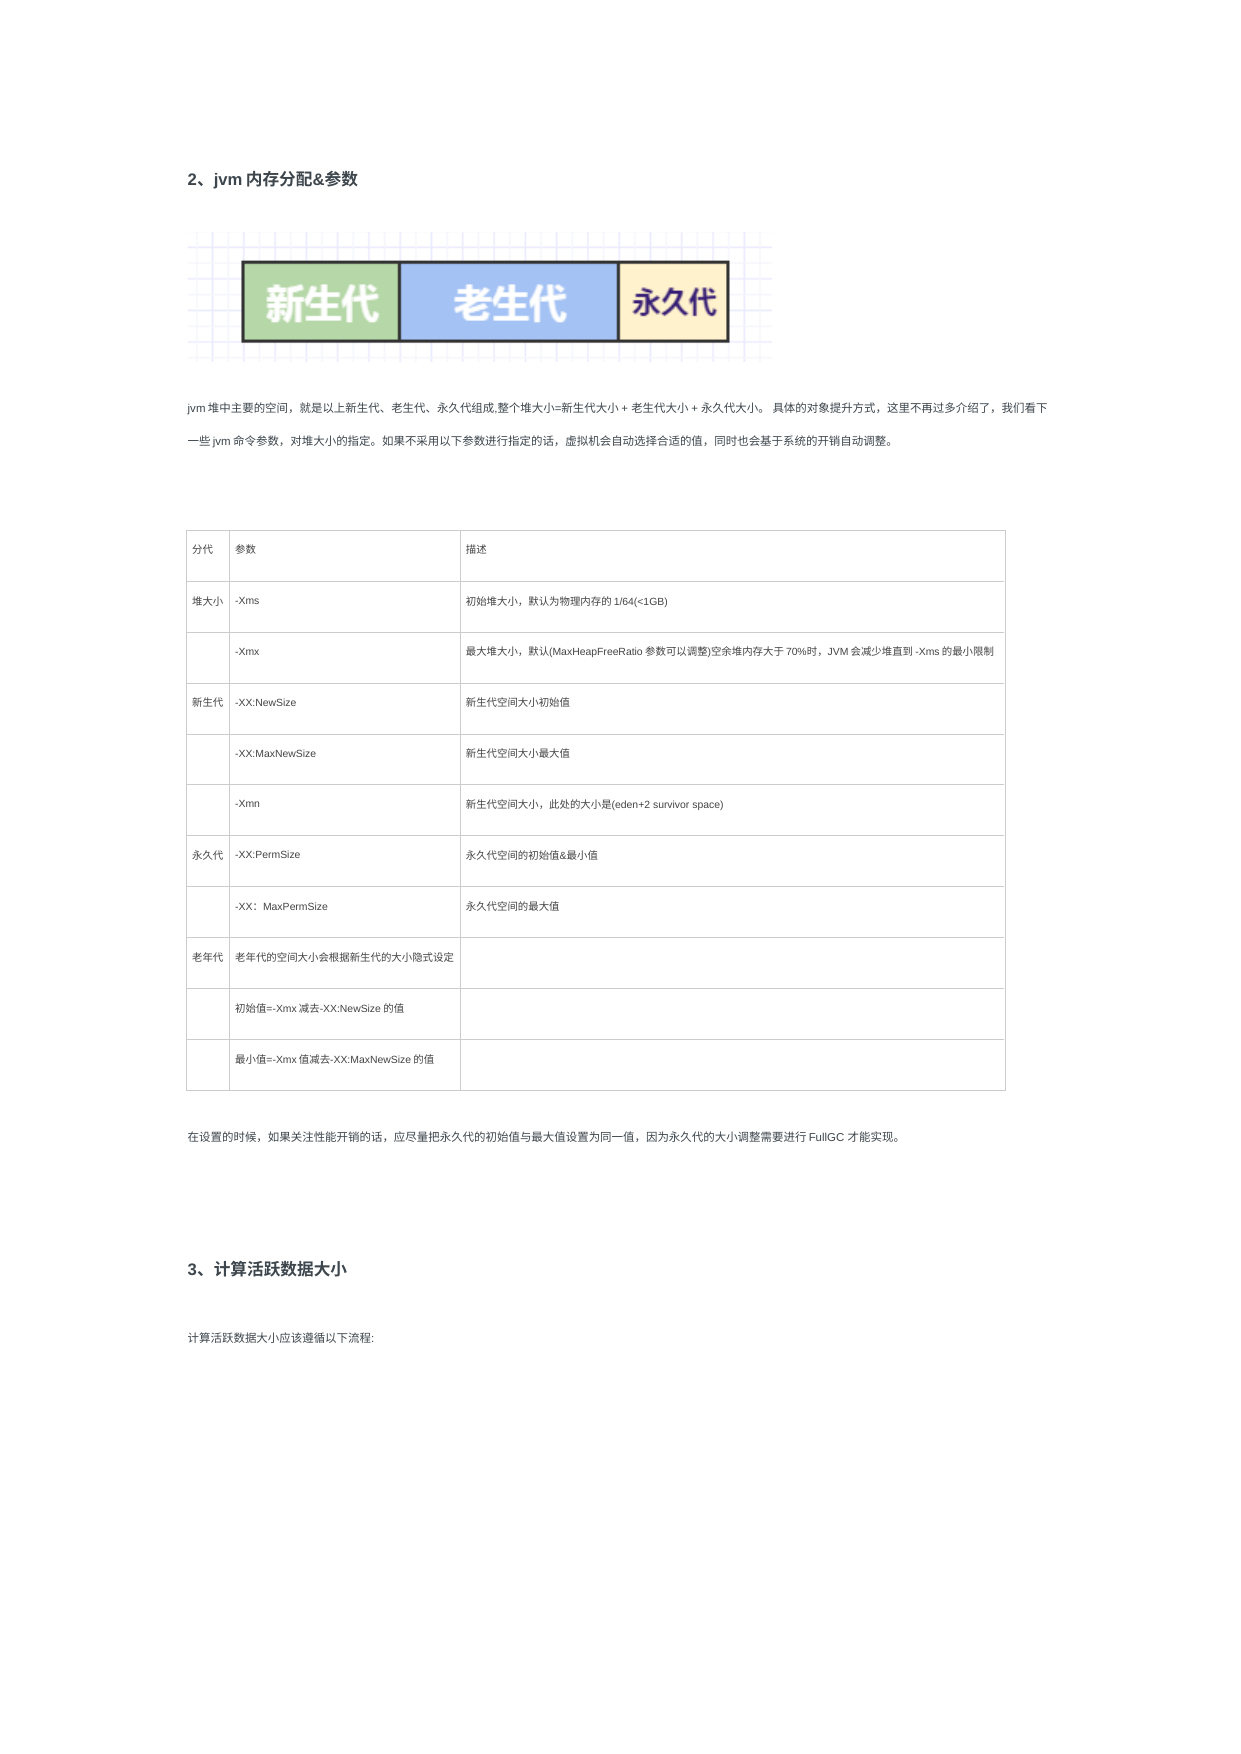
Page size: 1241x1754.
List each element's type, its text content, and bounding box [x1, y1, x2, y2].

table_cell 新生代空间大小初始值 [461, 683, 1005, 733]
table_cell [461, 988, 1005, 1039]
table_cell 永久代 [187, 836, 229, 886]
table_header 参数 [230, 531, 460, 581]
table_cell -Xms [230, 582, 460, 632]
table_cell 最大堆大小，默认(MaxHeapFreeRatio参数可以调整)空余堆内存大于70%时，JVM会减少堆直到 -Xms的最小限制 [461, 632, 1005, 682]
text 3、计算活跃数据大小 [187, 1251, 1053, 1284]
table_cell 新生代 [187, 684, 229, 733]
table_cell 老年代的空间大小会根据新生代的大小隐式设定 [230, 938, 460, 988]
text 2、jvm内存分配&参数 [187, 162, 1053, 194]
table_cell -Xmn [230, 785, 460, 835]
text 在设置的时候，如果关注性能开销的话，应尽量把永久代的初始值与最大值设置为同一值，因为永久代的大小调整需要进行FullGC 才能实现。 [187, 1120, 1053, 1152]
table_header 分代 [187, 531, 229, 581]
text 计算活跃数据大小应该遵循以下流程: [187, 1321, 1053, 1354]
table_cell [187, 785, 229, 835]
table_cell 永久代空间的最大值 [461, 886, 1005, 937]
table_cell [187, 1040, 229, 1090]
table_cell [187, 989, 229, 1039]
table_cell -Xmx [230, 633, 460, 682]
table_cell [187, 633, 229, 682]
text jvm堆中主要的空间，就是以上新生代、老生代、永久代组成,整个堆大小=新生代大小 + 老生代大小 + 永久代大小。 具体的对象提升方式，这里不再过多介绍了，我们看下一些jvm命令参数，对堆大小的指定。如果不采用以下参数进行指定的话，虚拟机会自动选择合适的值，同时也会基于系统的开销自动调整。 [187, 391, 1053, 456]
table_header 描述 [461, 531, 1005, 581]
table_cell [187, 735, 229, 784]
table_cell 堆大小 [187, 582, 229, 632]
table_cell 初始值=-Xmx减去-XX:NewSize的值 [230, 989, 460, 1039]
table_cell [461, 937, 1005, 988]
table_cell -XX:MaxNewSize [230, 735, 460, 784]
table_cell -XX:NewSize [230, 684, 460, 733]
table_cell 永久代空间的初始值&最小值 [461, 835, 1005, 886]
table_cell [461, 1039, 1005, 1090]
picture [187, 232, 772, 362]
table_cell 最小值=-Xmx值减去-XX:MaxNewSize的值 [230, 1040, 460, 1090]
table_cell [187, 887, 229, 937]
table_cell 新生代空间大小，此处的大小是(eden+2 survivor space) [461, 784, 1005, 835]
table_cell 老年代 [187, 938, 229, 988]
table_cell 初始堆大小，默认为物理内存的1/64(<1GB) [461, 581, 1005, 632]
table_cell -XX:PermSize [230, 836, 460, 886]
table_cell 新生代空间大小最大值 [461, 734, 1005, 784]
table_cell -XX：MaxPermSize [230, 887, 460, 937]
